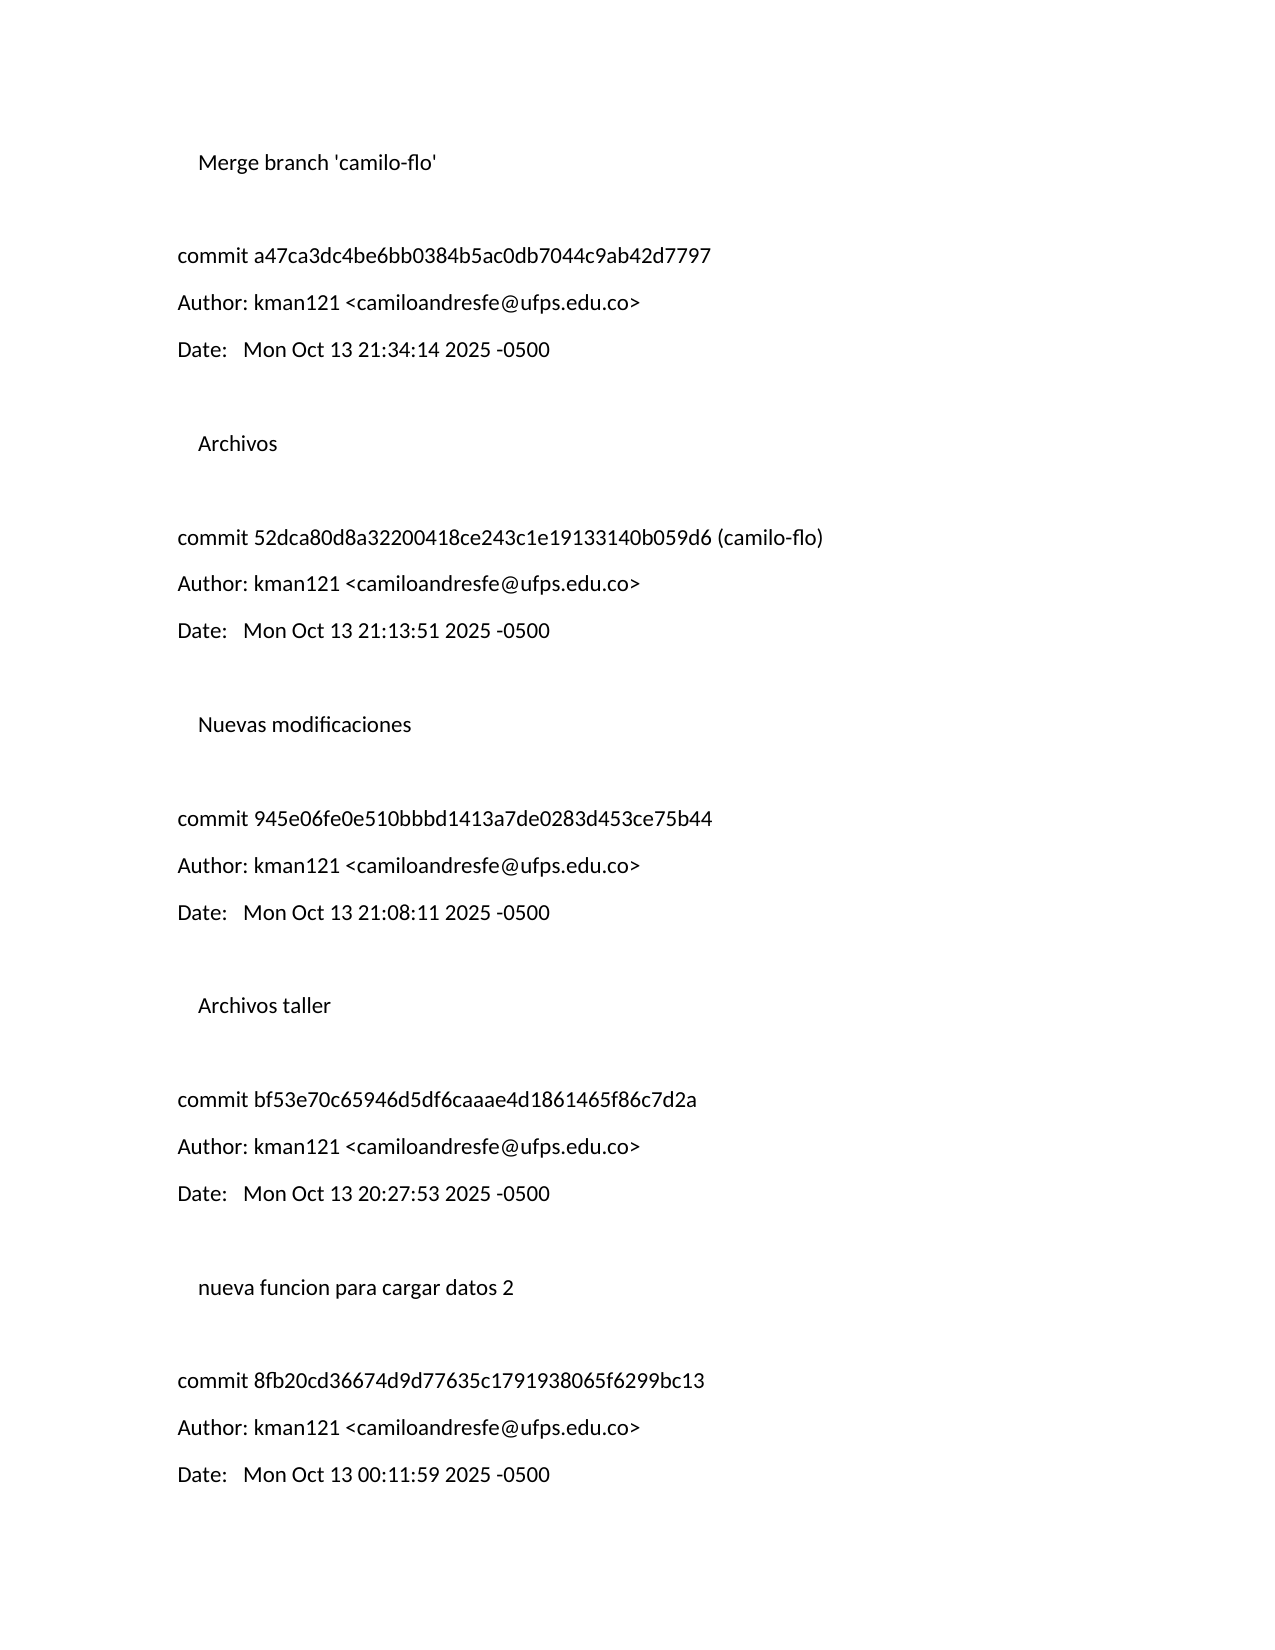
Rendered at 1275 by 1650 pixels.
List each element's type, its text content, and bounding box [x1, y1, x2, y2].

text commit a47ca3dc4be6bb0384b5ac0db7044c9ab42d7797 [177, 241, 1098, 269]
text Merge branch 'camilo-flo' [177, 148, 1098, 176]
text Archivos [177, 429, 1098, 457]
text Archivos taller [177, 991, 1098, 1019]
text Author: kman121 <camiloandresfe@ufps.edu.co> [177, 851, 1098, 879]
text Date: Mon Oct 13 21:34:14 2025 -0500 [177, 335, 1098, 363]
text Date: Mon Oct 13 00:11:59 2025 -0500 [177, 1460, 1098, 1488]
text Date: Mon Oct 13 20:27:53 2025 -0500 [177, 1179, 1098, 1207]
text commit 52dca80d8a32200418ce243c1e19133140b059d6 (camilo-flo) [177, 523, 1098, 551]
text commit bf53e70c65946d5df6caaae4d1861465f86c7d2a [177, 1085, 1098, 1113]
text Author: kman121 <camiloandresfe@ufps.edu.co> [177, 569, 1098, 597]
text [177, 288, 1098, 316]
text nueva funcion para cargar datos 2 [177, 1273, 1098, 1301]
text Author: kman121 <camiloandresfe@ufps.edu.co> [177, 1413, 1098, 1441]
text Nuevas modificaciones [177, 710, 1098, 738]
text Author: kman121 <camiloandresfe@ufps.edu.co> [177, 1132, 1098, 1160]
text commit 8fb20cd36674d9d77635c1791938065f6299bc13 [177, 1366, 1098, 1394]
text commit 945e06fe0e510bbbd1413a7de0283d453ce75b44 [177, 804, 1098, 832]
text Date: Mon Oct 13 21:13:51 2025 -0500 [177, 616, 1098, 644]
text Date: Mon Oct 13 21:08:11 2025 -0500 [177, 898, 1098, 926]
